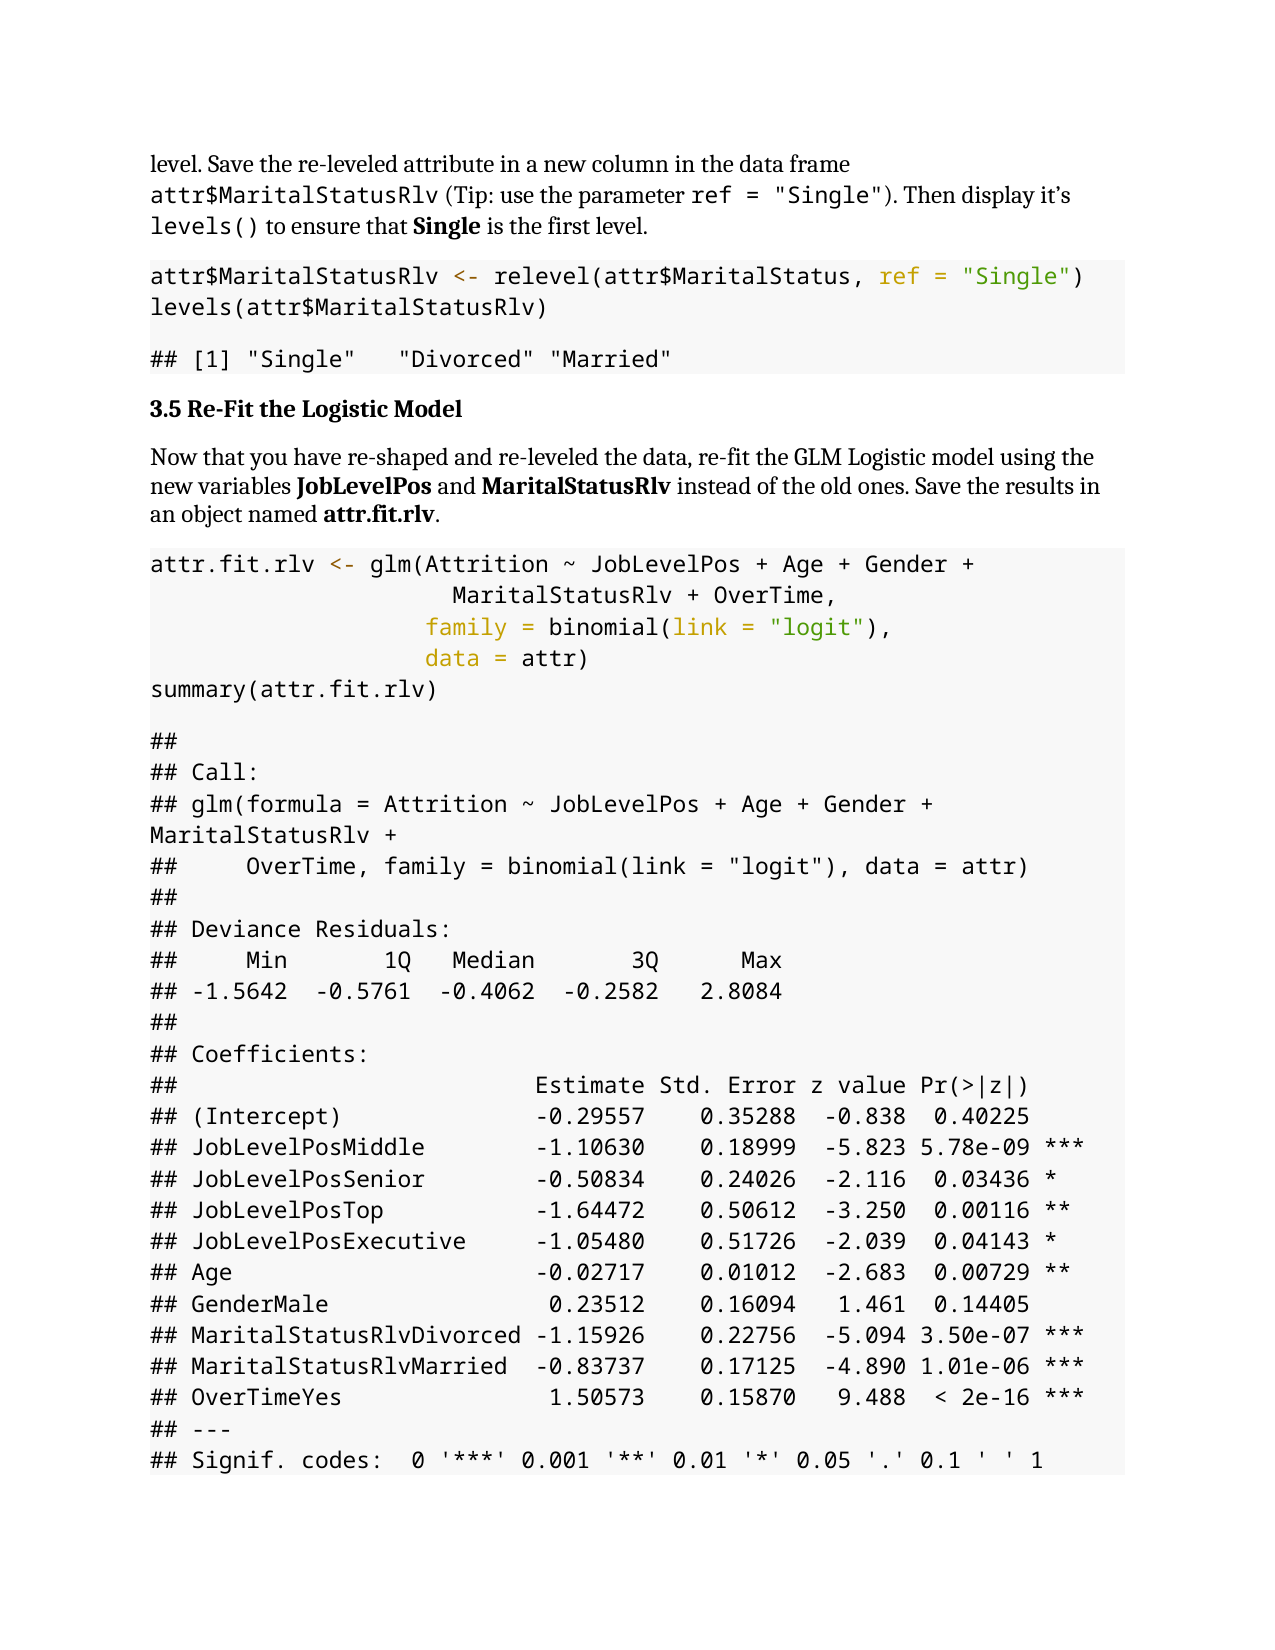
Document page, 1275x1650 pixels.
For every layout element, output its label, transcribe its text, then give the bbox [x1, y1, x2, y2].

text Now that you have re-shaped and re-leveled the data, re-fit the GLM Logistic model using the new variables JobLevelPos and MaritalStatusRlv instead of the old ones. Save the results in an object named attr.fit.rlv. [150, 443, 1125, 529]
text attr$MaritalStatusRlv <- relevel(attr$MaritalStatus, ref = "Single") levels(attr$MaritalStatusRlv) [549, 260, 1125, 322]
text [150, 725, 1125, 1475]
text attr.fit.rlv <- glm(Attrition ~ JobLevelPos + Age + Gender + MaritalStatusRlv + OverTime, family = binomial(link = "logit"), data = attr) summary(attr.fit.rlv) [439, 548, 1125, 704]
text 3.5 Re-Fit the Logistic Model [150, 395, 1125, 424]
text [150, 150, 1125, 241]
text ## [1] "Single" "Divorced" "Married" [150, 343, 1125, 374]
